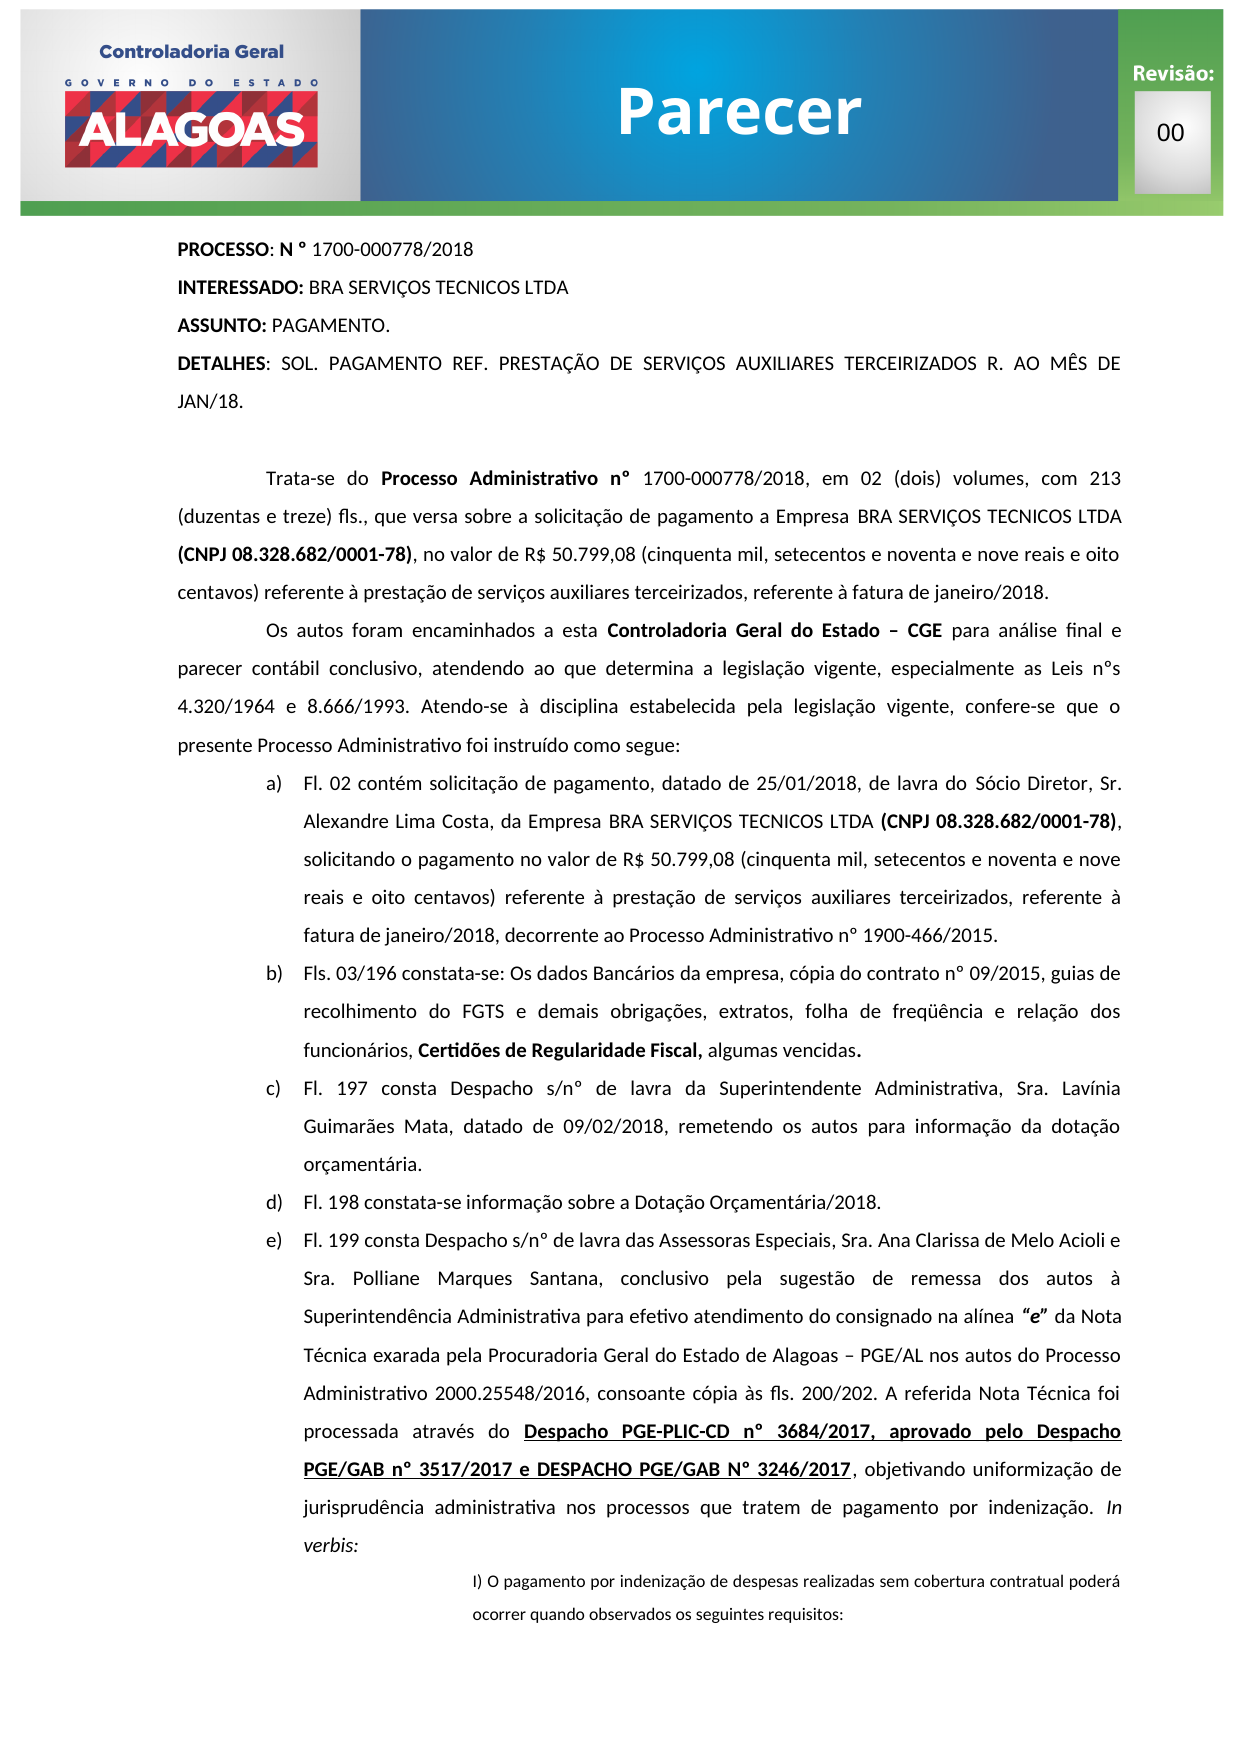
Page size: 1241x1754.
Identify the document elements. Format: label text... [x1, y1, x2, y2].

list Fl. 197 consta Despacho s/nº de lavra da Superintendente Administrativa, Sra. Lavínia Guimarães Mata, datado de 09/02/2018, remetendo os autos para informação da dotação orçamentária. [266, 1075, 1122, 1177]
text PROCESSO: N º 1700-000778/2018 [177, 236, 1122, 262]
list Fls. 03/196 constata-se: Os dados Bancários da empresa, cópia do contrato nº 09/2015, guias de recolhimento do FGTS e demais obrigações, extratos, folha de freqüência e relação dos funcionários, Certidões de Regularidade Fiscal, algumas vencidas. [266, 961, 1122, 1062]
text INTERESSADO: BRA SERVIÇOS TECNICOS LTDA [177, 274, 1122, 300]
text Os autos foram encaminhados a esta Controladoria Geral do Estado – CGE para análise final e parecer contábil conclusivo, atendendo ao que determina a legislação vigente, especialmente as Leis nºs 4.320/1964 e 8.666/1993. Atendo-se à disciplina estabelecida pela legislação vigente, confere-se que o presente Processo Administrativo foi instruído como segue: [177, 617, 1122, 757]
picture [20, 9, 1224, 216]
list Fl. 198 constata-se informação sobre a Dotação Orçamentária/2018. [266, 1189, 1122, 1215]
list Fl. 02 contém solicitação de pagamento, datado de 25/01/2018, de lavra do Sócio Diretor, Sr. Alexandre Lima Costa, da Empresa BRA SERVIÇOS TECNICOS LTDA (CNPJ 08.328.682/0001-78), solicitando o pagamento no valor de R$ 50.799,08 (cinquenta mil, setecentos e noventa e nove reais e oito centavos) referente à prestação de serviços auxiliares terceirizados, referente à fatura de janeiro/2018, decorrente ao Processo Administrativo nº 1900-466/2015. [266, 770, 1122, 948]
text Trata-se do Processo Administrativo nº 1700-000778/2018, em 02 (dois) volumes, com 213 (duzentas e treze) fls., que versa sobre a solicitação de pagamento a Empresa BRA SERVIÇOS TECNICOS LTDA (CNPJ 08.328.682/0001-78), no valor de R$ 50.799,08 (cinquenta mil, setecentos e noventa e nove reais e oito centavos) referente à prestação de serviços auxiliares terceirizados, referente à fatura de janeiro/2018. [177, 465, 1122, 605]
text I) O pagamento por indenização de despesas realizadas sem cobertura contratual poderá ocorrer quando observados os seguintes requisitos: [472, 1571, 1122, 1625]
text ASSUNTO: PAGAMENTO. [177, 312, 1122, 338]
list Fl. 199 consta Despacho s/nº de lavra das Assessoras Especiais, Sra. Ana Clarissa de Melo Acioli e Sra. Polliane Marques Santana, conclusivo pela sugestão de remessa dos autos à Superintendência Administrativa para efetivo atendimento do consignado na alínea “e” da Nota Técnica exarada pela Procuradoria Geral do Estado de Alagoas – PGE/AL nos autos do Processo Administrativo 2000.25548/2016, consoante cópia às fls. 200/202. A referida Nota Técnica foi processada através do Despacho PGE-PLIC-CD nº 3684/2017, aprovado pelo Despacho PGE/GAB nº 3517/2017 e DESPACHO PGE/GAB Nº 3246/2017, objetivando uniformização de jurisprudência administrativa nos processos que tratem de pagamento por indenização. In verbis: [266, 1227, 1122, 1558]
text DETALHES: SOL. PAGAMENTO REF. PRESTAÇÃO DE SERVIÇOS AUXILIARES TERCEIRIZADOS R. AO MÊS DE JAN/18. [177, 351, 1122, 414]
